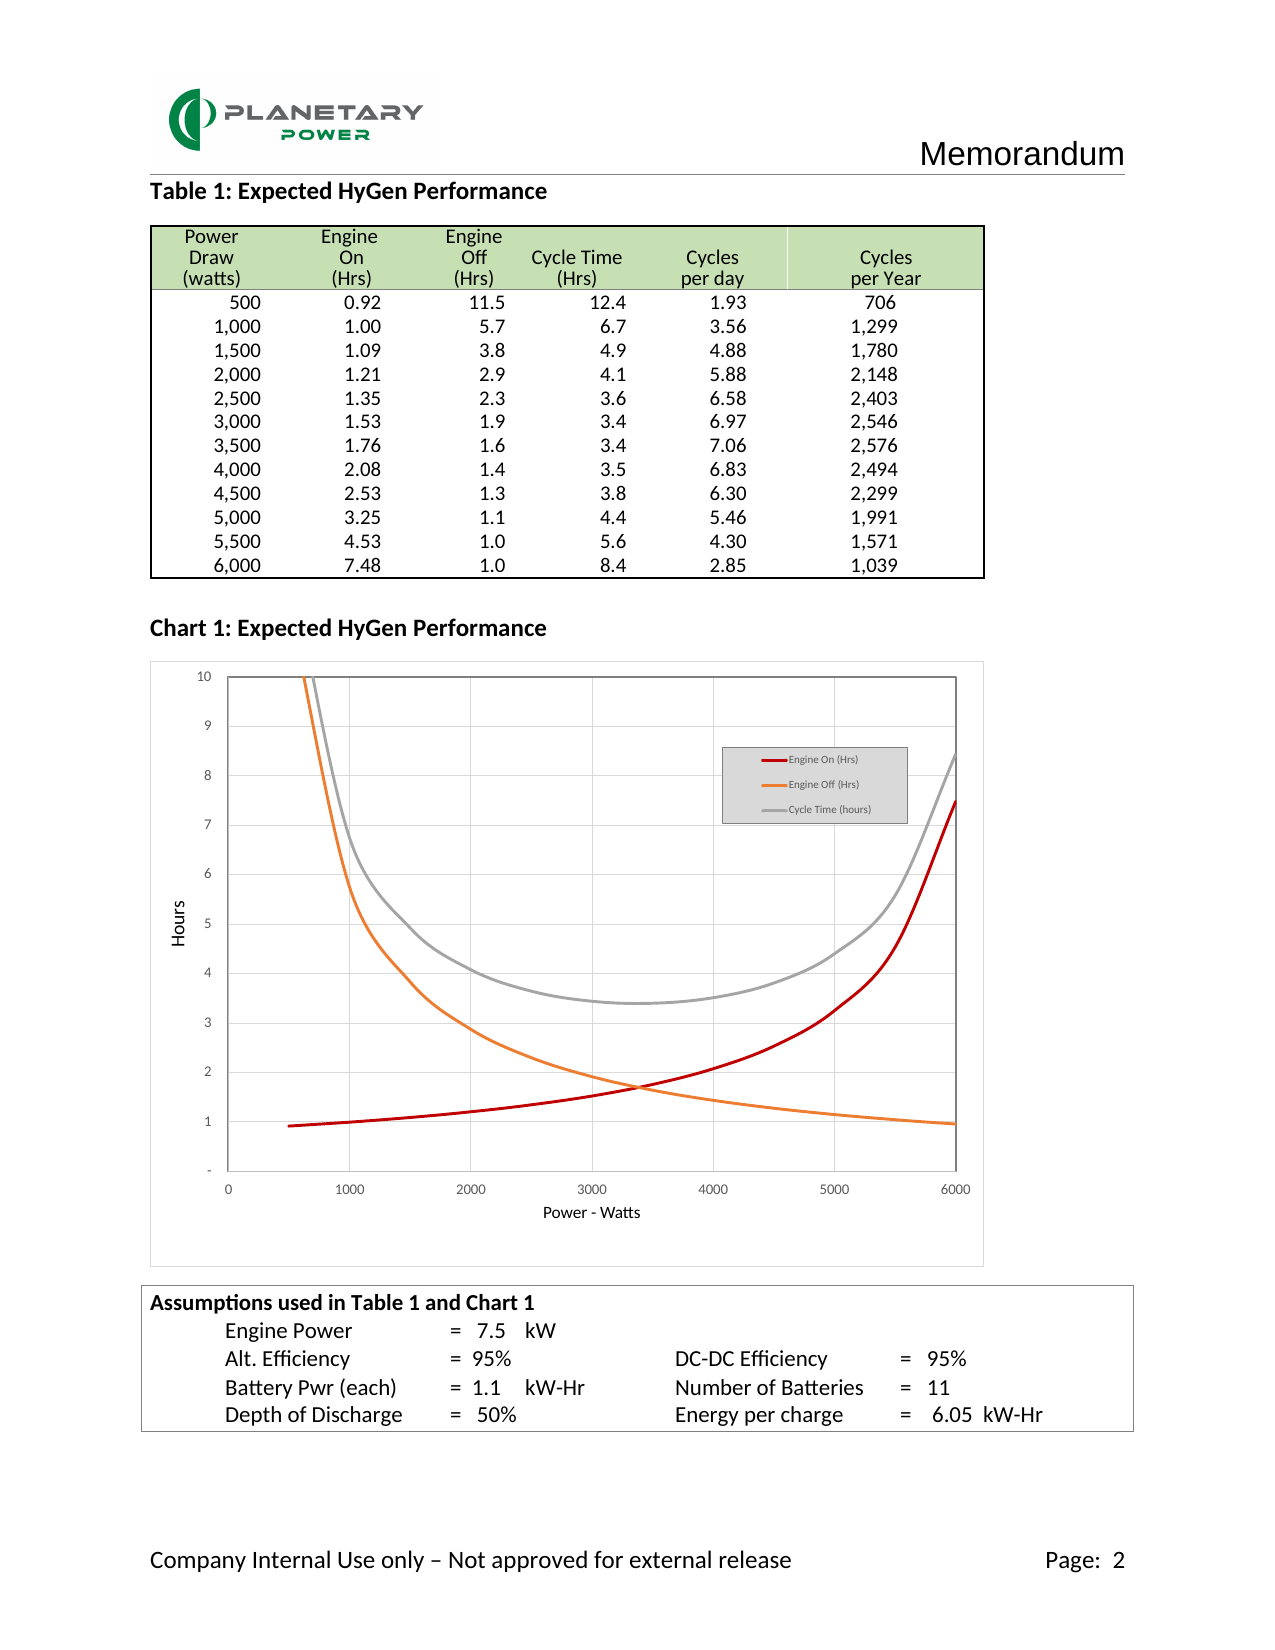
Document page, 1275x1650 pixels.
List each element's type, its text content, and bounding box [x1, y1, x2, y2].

table_cell 7.06 [637, 433, 787, 457]
table_cell 2,500 [152, 385, 272, 409]
table_cell 8.4 [516, 553, 637, 577]
table_cell 2,148 [788, 361, 983, 385]
table_cell 500 [152, 290, 272, 313]
table_cell 1.0 [431, 553, 516, 577]
table_cell 4.1 [516, 361, 637, 385]
table_cell 2.3 [431, 385, 516, 409]
table_cell 2,403 [788, 385, 983, 409]
table_cell 1.53 [272, 409, 431, 433]
table_header Power Draw (watts) [152, 227, 272, 289]
table_cell 5.46 [637, 505, 787, 529]
text Depth of Discharge = 50% Energy per charge = 6.05 kW-Hr [142, 1397, 1133, 1431]
table_cell 4.88 [637, 337, 787, 361]
table_cell 2.08 [272, 457, 431, 481]
table_cell 3.8 [431, 337, 516, 361]
table_cell 4.30 [637, 529, 787, 553]
text Assumptions used in Table 1 and Chart 1 [142, 1286, 1133, 1317]
picture [150, 75, 442, 165]
table_cell 1.09 [272, 337, 431, 361]
table_cell 6,000 [152, 553, 272, 577]
table_cell 3.8 [516, 481, 637, 505]
table_cell 4.53 [272, 529, 431, 553]
table_cell 5.7 [431, 313, 516, 337]
table_cell 1.93 [637, 290, 787, 313]
text Chart 1: Expected HyGen Performance [150, 579, 1125, 642]
table_cell 2,576 [788, 433, 983, 457]
table_header Engine Off (Hrs) [431, 227, 516, 289]
table_cell 3.6 [516, 385, 637, 409]
table_cell 5.6 [516, 529, 637, 553]
table_cell 6.30 [637, 481, 787, 505]
table_cell 2,546 [788, 409, 983, 433]
table_cell 5.88 [637, 361, 787, 385]
text Alt. Efficiency = 95% DC-DC Efficiency = 95% [150, 1344, 1125, 1373]
table_cell 1,039 [788, 553, 983, 577]
text Battery Pwr (each) = 1.1 kW-Hr Number of Batteries = 11 [150, 1373, 1125, 1397]
table_cell 3.25 [272, 505, 431, 529]
table_cell 1.1 [431, 505, 516, 529]
table_cell 3.56 [637, 313, 787, 337]
table_cell 1,500 [152, 337, 272, 361]
table_cell 1.21 [272, 361, 431, 385]
table_cell 1.0 [431, 529, 516, 553]
table_cell 2,000 [152, 361, 272, 385]
table_cell 0.92 [272, 290, 431, 313]
text Engine Power = 7.5 kW [150, 1317, 1125, 1344]
table_cell 1.76 [272, 433, 431, 457]
text Table 1: Expected HyGen Performance [150, 175, 1125, 206]
table_cell 3.4 [516, 433, 637, 457]
table_header Engine On (Hrs) [272, 227, 431, 289]
table_cell 4.9 [516, 337, 637, 361]
table_cell 3,000 [152, 409, 272, 433]
table_cell 1,571 [788, 529, 983, 553]
table_cell 6.7 [516, 313, 637, 337]
table_cell 4,500 [152, 481, 272, 505]
table_cell 2.9 [431, 361, 516, 385]
table_cell 706 [788, 290, 983, 313]
table_cell 2.53 [272, 481, 431, 505]
table_cell 12.4 [516, 290, 637, 313]
table_header Cycles per day [637, 227, 787, 289]
table_cell 6.58 [637, 385, 787, 409]
table_cell 2,494 [788, 457, 983, 481]
table_cell 5,000 [152, 505, 272, 529]
table_cell 1.6 [431, 433, 516, 457]
table_cell 11.5 [431, 290, 516, 313]
table_cell 4,000 [152, 457, 272, 481]
table_cell 1,299 [788, 313, 983, 337]
table_cell 3.4 [516, 409, 637, 433]
table_cell 1,991 [788, 505, 983, 529]
table_cell 6.83 [637, 457, 787, 481]
table_cell 2,299 [788, 481, 983, 505]
table_cell 6.97 [637, 409, 787, 433]
table_cell 3,500 [152, 433, 272, 457]
table_cell 3.5 [516, 457, 637, 481]
table_cell 1.00 [272, 313, 431, 337]
table_cell 1,780 [788, 337, 983, 361]
table_cell 1.9 [431, 409, 516, 433]
table_cell 4.4 [516, 505, 637, 529]
table_cell 2.85 [637, 553, 787, 577]
table_cell 1.4 [431, 457, 516, 481]
table_cell 1,000 [152, 313, 272, 337]
table_cell 1.35 [272, 385, 431, 409]
table_header Cycles per Year [788, 227, 983, 289]
table_header Cycle Time (Hrs) [516, 227, 637, 289]
table_cell 1.3 [431, 481, 516, 505]
table_cell 5,500 [152, 529, 272, 553]
table_cell 7.48 [272, 553, 431, 577]
